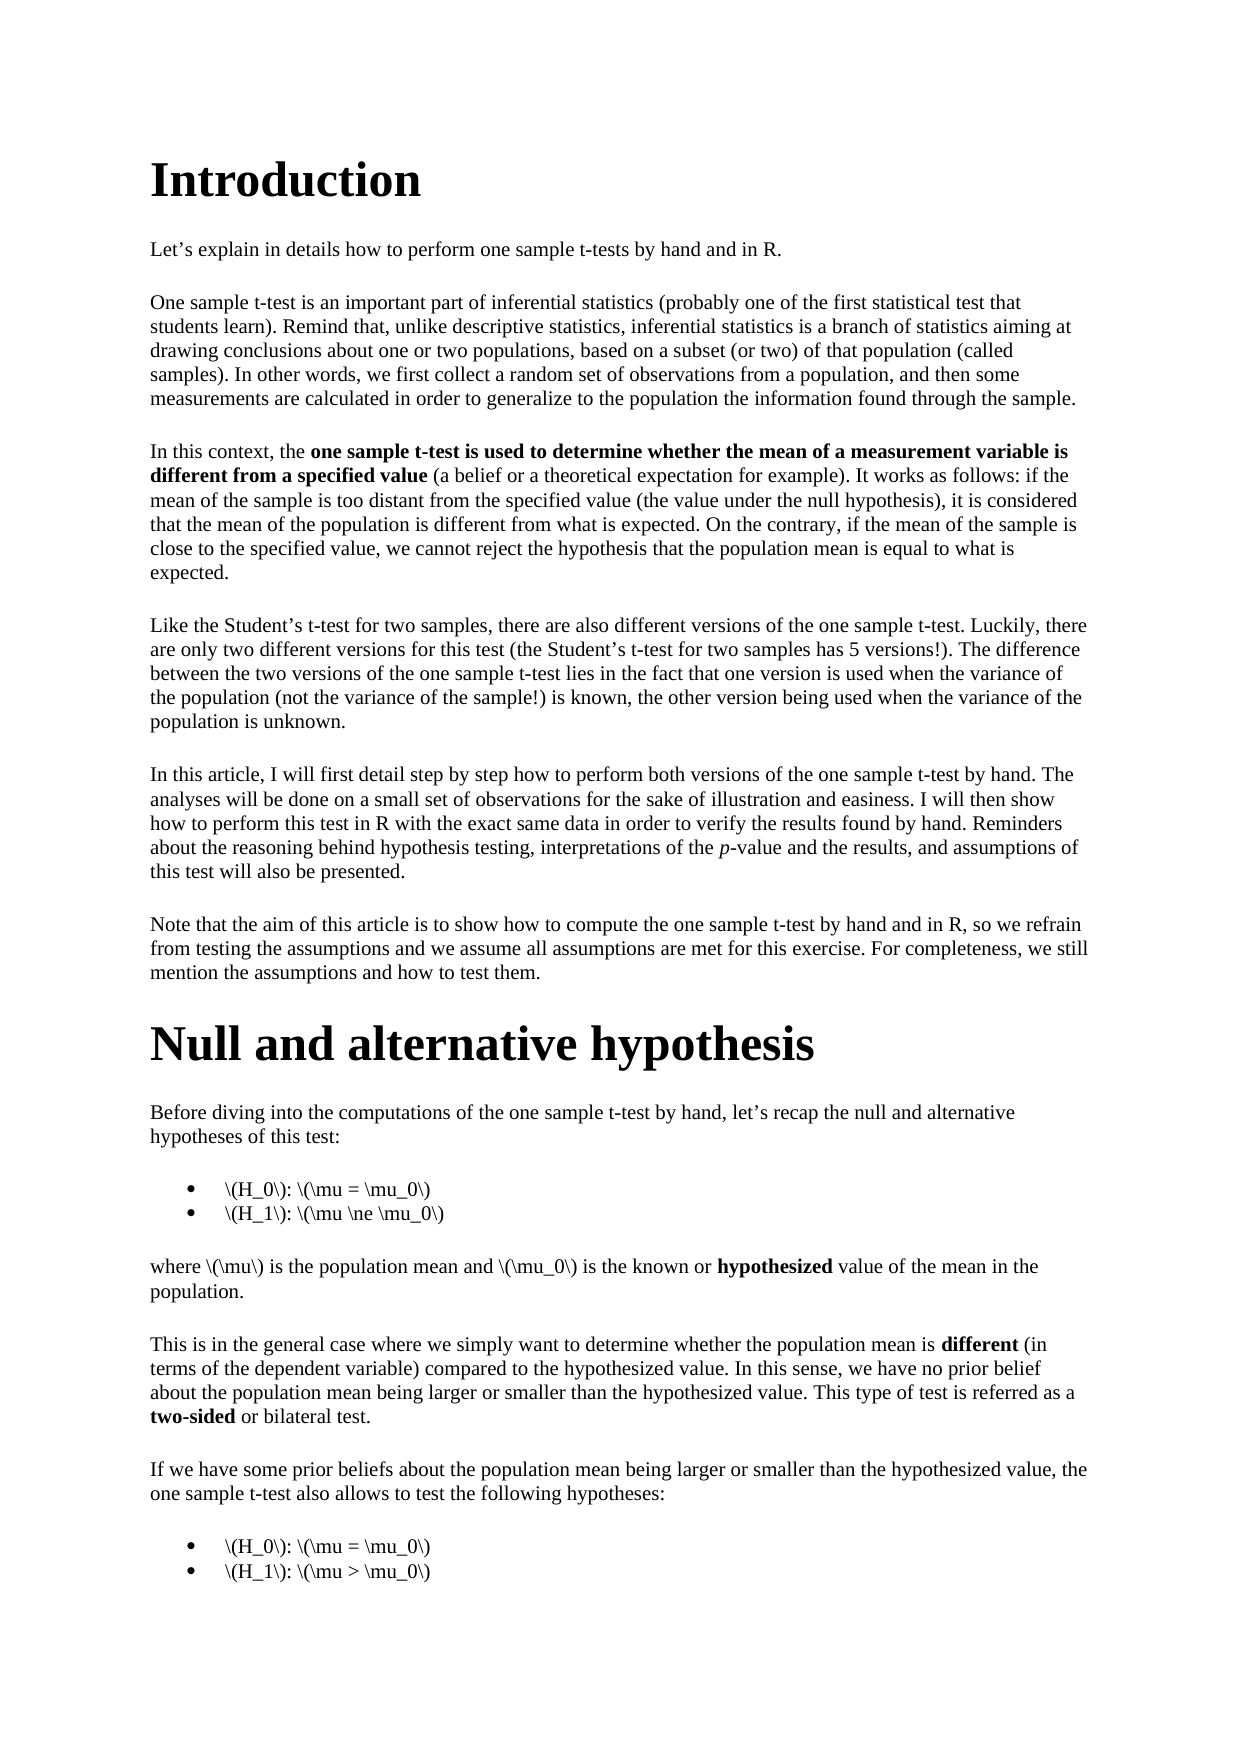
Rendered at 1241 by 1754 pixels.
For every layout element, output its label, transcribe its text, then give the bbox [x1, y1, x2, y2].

text If we have some prior beliefs about the population mean being larger or smaller than the hypothesized value, the one sample t-test also allows to test the following hypotheses: [150, 1457, 1090, 1505]
text Null and alternative hypothesis [150, 1013, 1090, 1071]
text Before diving into the computations of the one sample t-test by hand, let’s recap the null and alternative hypotheses of this test: [150, 1100, 1090, 1148]
list \(H_0\): \(\mu = \mu_0\) [187, 1534, 1090, 1558]
text One sample t-test is an important part of inferential statistics (probably one of the first statistical test that students learn). Remind that, unlike descriptive statistics, inferential statistics is a branch of statistics aiming at drawing conclusions about one or two populations, based on a subset (or two) of that population (called samples). In other words, we first collect a random set of observations from a population, and then some measurements are calculated in order to generalize to the population the information found through the sample. [150, 290, 1090, 410]
text Let’s explain in details how to perform one sample t-tests by hand and in R. [150, 237, 1090, 261]
list \(H_1\): \(\mu > \mu_0\) [187, 1558, 1090, 1583]
text where \(\mu\) is the population mean and \(\mu_0\) is the known or hypothesized value of the mean in the population. [150, 1254, 1090, 1303]
text This is in the general case where we simply want to determine whether the population mean is different (in terms of the dependent variable) compared to the hypothesized value. In this sense, we have no prior belief about the population mean being larger or smaller than the hypothesized value. This type of test is referred as a two-sided or bilateral test. [150, 1332, 1090, 1428]
text In this article, I will first detail step by step how to perform both versions of the one sample t-test by hand. The analyses will be done on a small set of observations for the sake of illustration and easiness. I will then show how to perform this test in R with the exact same data in order to verify the results found by hand. Reminders about the reasoning behind hypothesis testing, interpretations of the p-value and the results, and assumptions of this test will also be presented. [150, 762, 1090, 883]
text In this context, the one sample t-test is used to determine whether the mean of a measurement variable is different from a specified value (a belief or a theoretical expectation for example). It works as follows: if the mean of the sample is too distant from the specified value (the value under the null hypothesis), it is considered that the mean of the population is different from what is expected. On the contrary, if the mean of the sample is close to the specified value, we cannot reject the hypothesis that the population mean is equal to what is expected. [150, 439, 1090, 584]
text Note that the aim of this article is to show how to compute the one sample t-test by hand and in R, so we refrain from testing the assumptions and we assume all assumptions are met for this exercise. For completeness, we still mention the assumptions and how to test them. [150, 912, 1090, 984]
text Like the Student’s t-test for two samples, there are also different versions of the one sample t-test. Luckily, there are only two different versions for this test (the Student’s t-test for two samples has 5 versions!). The difference between the two versions of the one sample t-test lies in the fact that one version is used when the variance of the population (not the variance of the sample!) is known, the other version being used when the variance of the population is unknown. [150, 613, 1090, 733]
list \(H_0\): \(\mu = \mu_0\) [187, 1177, 1090, 1201]
list \(H_1\): \(\mu \ne \mu_0\) [187, 1201, 1090, 1225]
text Introduction [150, 150, 1090, 207]
